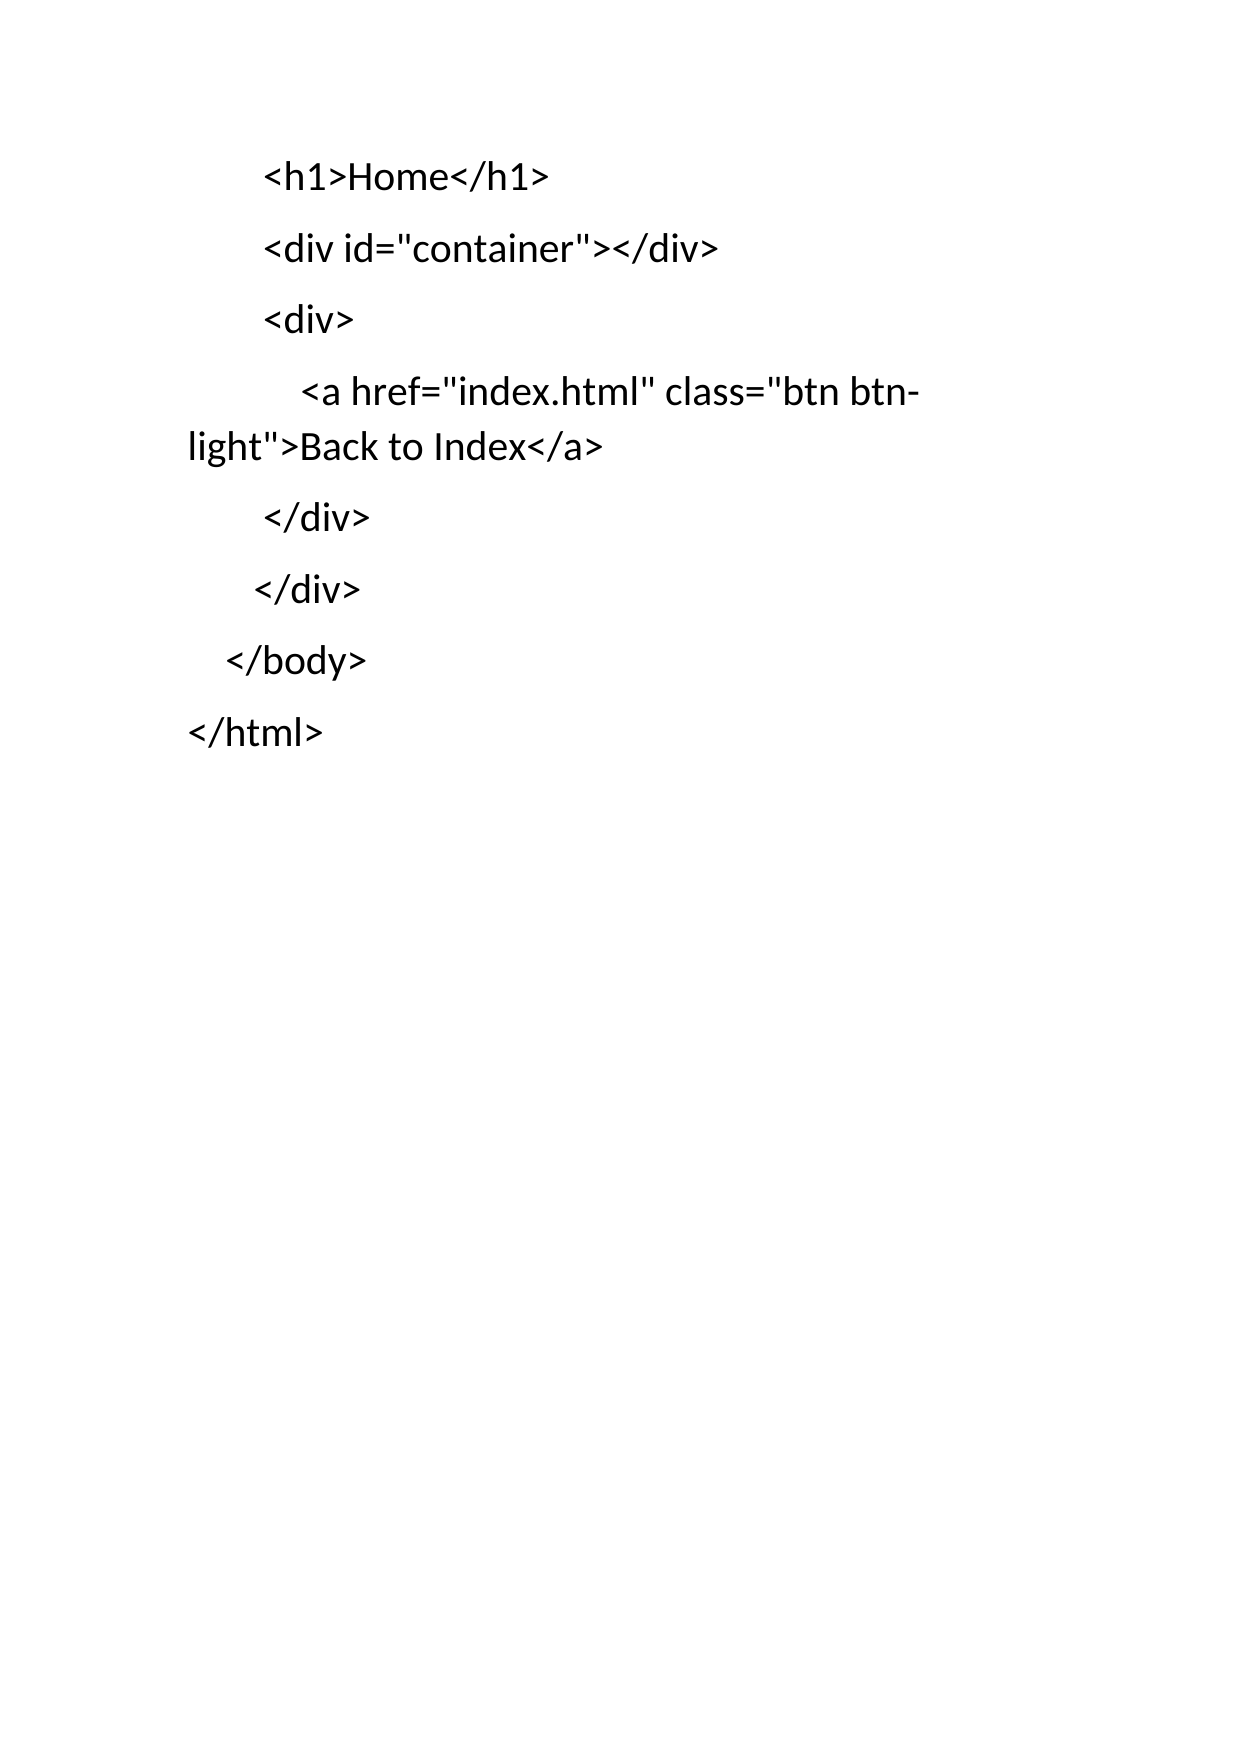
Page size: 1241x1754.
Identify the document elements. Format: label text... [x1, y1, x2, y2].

text <div id="container"></div> [187, 222, 1090, 272]
text </div> [187, 491, 1090, 542]
text </html> [187, 706, 1090, 757]
text </div> [187, 563, 1090, 613]
text <h1>Home</h1> [187, 150, 1090, 201]
text </body> [187, 634, 1090, 685]
text <a href="index.html" class="btn btn-light">Back to Index</a> [187, 365, 1090, 470]
text <div> [187, 293, 1090, 344]
